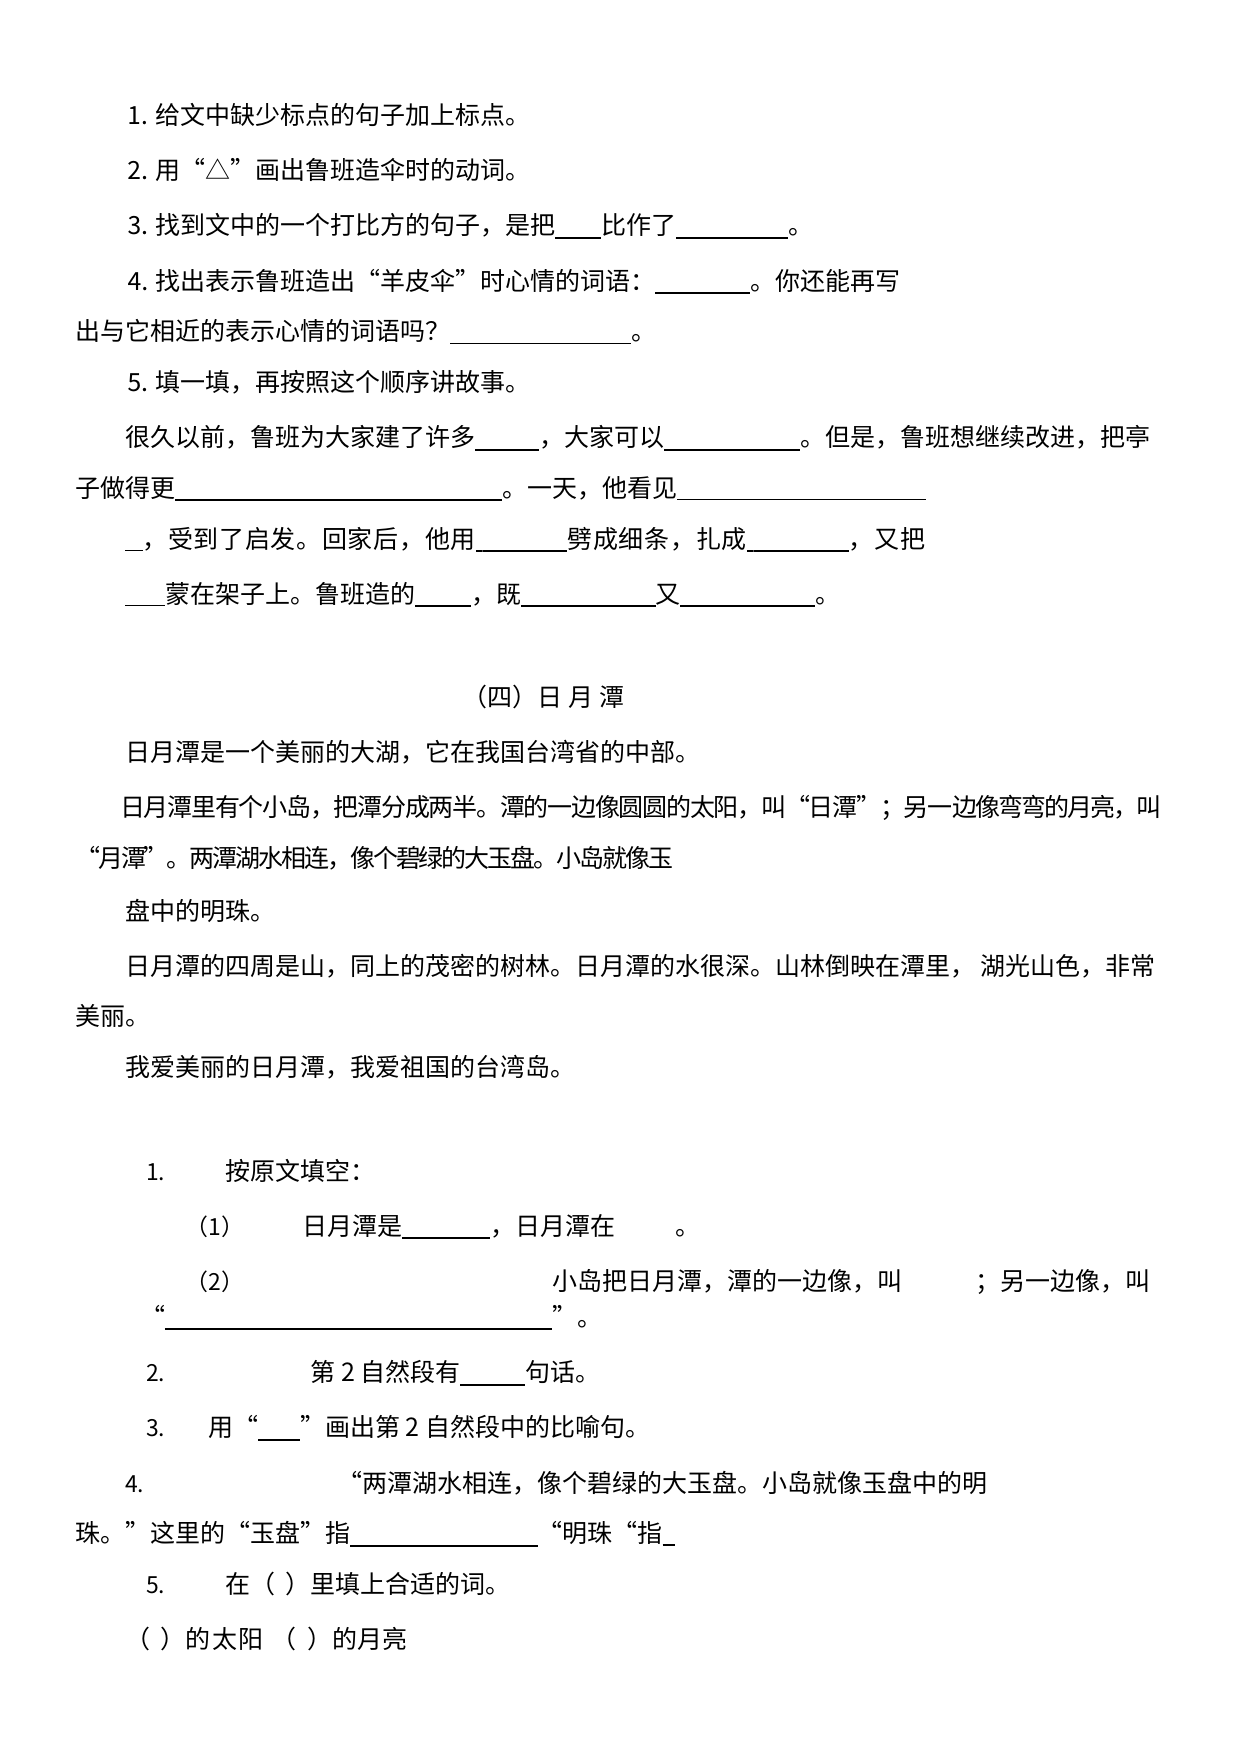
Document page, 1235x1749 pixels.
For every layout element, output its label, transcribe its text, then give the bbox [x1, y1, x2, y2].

text 盘中的明珠。 [75, 891, 1159, 927]
text 日月潭的四周是山，同上的茂密的树林。日月潭的水很深。山林倒映在潭里， 湖光山色，非常美丽。 [75, 946, 1161, 1033]
text 日月潭是一个美丽的大湖，它在我国台湾省的中部。 [75, 733, 1159, 769]
text ⒋找出表示鲁班造出“羊皮伞”时心情的词语： 。你还能再写出与它相近的表示心情的词语吗？ 。 [75, 261, 915, 348]
list 日月潭是 ，日月潭在 。 [140, 1206, 1159, 1242]
text ⒈给文中缺少标点的句子加上标点。 [75, 95, 1159, 132]
text 日月潭里有个小岛，把潭分成两半。潭的一边像圆圆的太阳，叫“日潭”；另一边像弯弯的月亮，叫“月潭”。两潭湖水相连，像个碧绿的大玉盘。小岛就像玉 [75, 788, 1161, 875]
text ⒊找到文中的一个打比方的句子，是把 比作了 。 [75, 206, 1159, 242]
list 小岛把日月潭，潭的一边像，叫 ；另一边像，叫“ ”。 [140, 1261, 1159, 1334]
text （四）日 月 潭 [413, 678, 1159, 714]
list “两潭湖水相连，像个碧绿的大玉盘。小岛就像玉盘中的明珠。”这里的“玉盘”指 “明珠“指 [75, 1463, 1052, 1550]
list 按原文填空： [96, 1151, 1159, 1187]
list 在（ ）里填上合适的词。 [96, 1564, 1159, 1601]
text ⒌填一填，再按照这个顺序讲故事。 [75, 362, 1159, 399]
text 很久以前，鲁班为大家建了许多 ，大家可以 。但是，鲁班想继续改进，把亭子做得更 。一天，他看见 [75, 418, 1161, 504]
list 用“ ”画出第 2 自然段中的比喻句。 [96, 1408, 1159, 1444]
text ，受到了启发。回家后，他用 劈成细条，扎成 ，又把 [75, 519, 1161, 555]
list 第 2 自然段有 句话。 [96, 1353, 1159, 1389]
text 蒙在架子上。鲁班造的 ，既 又 。 [75, 574, 1159, 611]
text ⒉用“△”画出鲁班造伞时的动词。 [75, 151, 1159, 187]
text （ ）的太阳 （ ）的月亮 [75, 1620, 1159, 1656]
text 我爱美丽的日月潭，我爱祖国的台湾岛。 [75, 1048, 1159, 1084]
